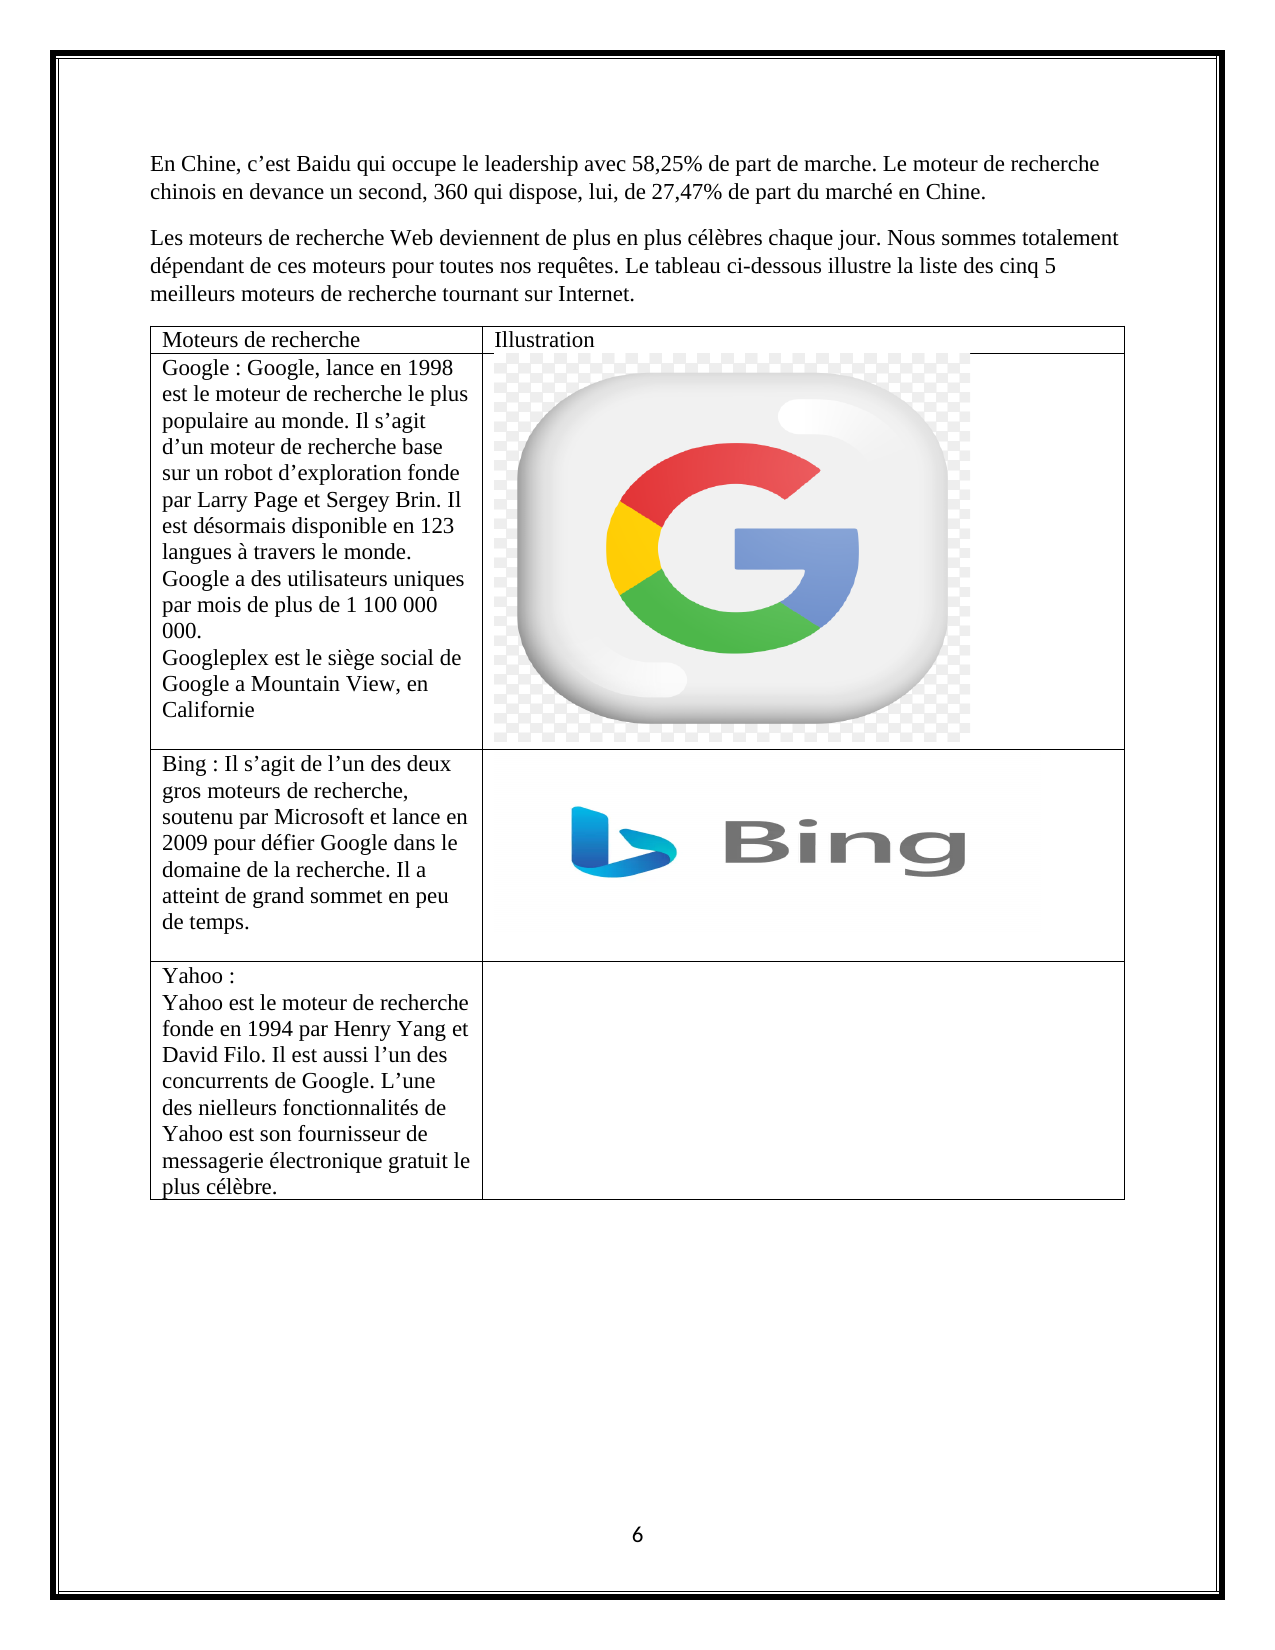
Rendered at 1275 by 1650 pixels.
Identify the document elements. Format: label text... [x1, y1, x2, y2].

table_cell [483, 354, 1124, 749]
picture [494, 353, 971, 742]
table_cell Google : Google, lance en 1998 est le moteur de recherche le plus populaire au monde. Il s’agit d’un moteur de recherche base sur un robot d’exploration fonde par Larry Page et Sergey Brin. Il est désormais disponible en 123 langues à travers le monde. Google a des utilisateurs uniques par mois de plus de 1 100 000 000. Googleplex est le siège social de Google a Mountain View, en Californie [151, 354, 482, 749]
table_header Illustration [483, 327, 1124, 353]
table_cell [483, 750, 1124, 961]
text Les moteurs de recherche Web deviennent de plus en plus célèbres chaque jour. Nous sommes totalement dépendant de ces moteurs pour toutes nos requêtes. Le tableau ci-dessous illustre la liste des cinq 5 meilleurs moteurs de recherche tournant sur Internet. [150, 223, 1125, 307]
picture [494, 750, 1042, 934]
table_header Moteurs de recherche [151, 327, 482, 353]
text En Chine, c’est Baidu qui occupe le leadership avec 58,25% de part de marche. Le moteur de recherche chinois en devance un second, 360 qui dispose, lui, de 27,47% de part du marché en Chine. [150, 150, 1125, 205]
table_cell [483, 962, 1124, 1199]
table_cell Bing : Il s’agit de l’un des deux gros moteurs de recherche, soutenu par Microsoft et lance en 2009 pour défier Google dans le domaine de la recherche. Il a atteint de grand sommet en peu de temps. [151, 750, 482, 961]
table_cell Yahoo : Yahoo est le moteur de recherche fonde en 1994 par Henry Yang et David Filo. Il est aussi l’un des concurrents de Google. L’une des nielleurs fonctionnalités de Yahoo est son fournisseur de messagerie électronique gratuit le plus célèbre. [151, 962, 482, 1199]
